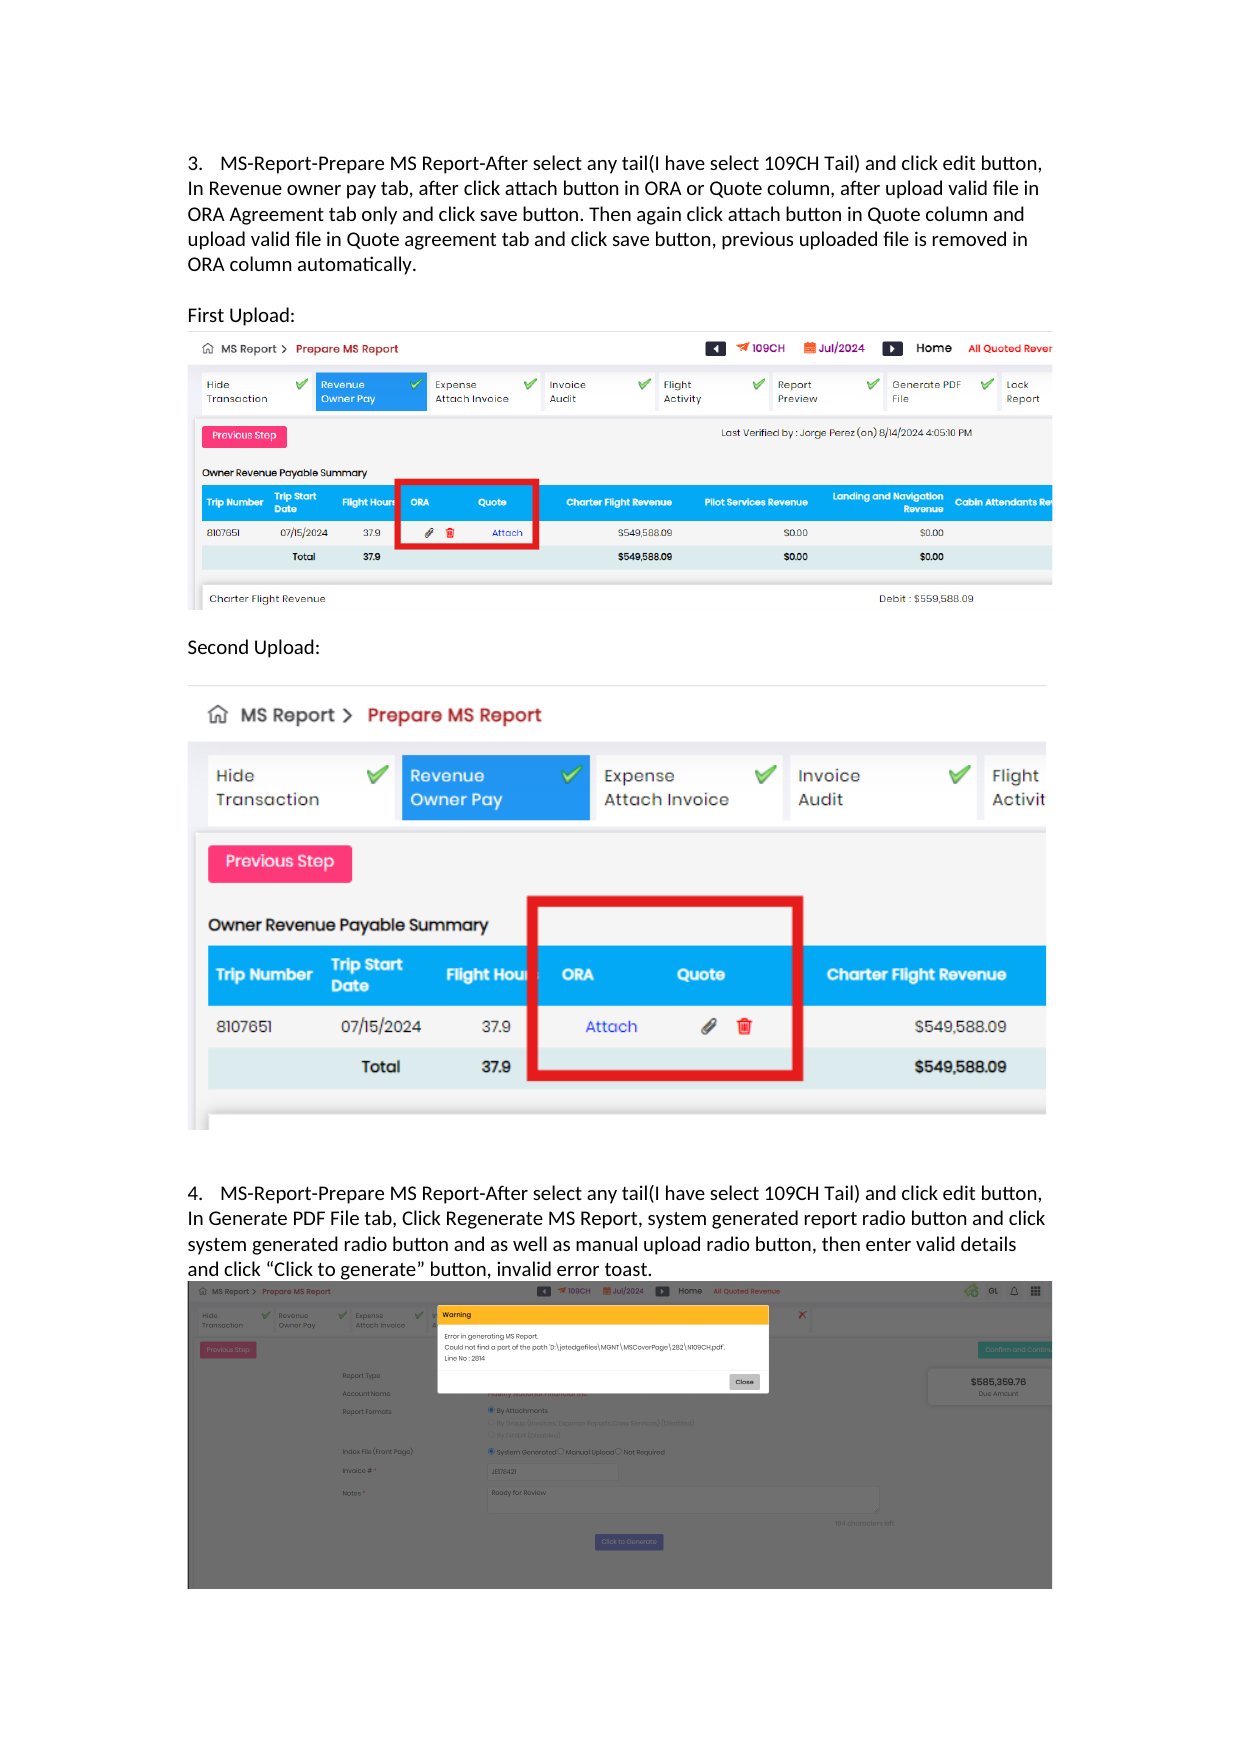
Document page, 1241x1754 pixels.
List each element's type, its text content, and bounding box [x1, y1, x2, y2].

picture [894, 493, 901, 499]
picture [940, 969, 1006, 980]
picture [187, 685, 1047, 1130]
picture [1040, 499, 1053, 505]
picture [924, 493, 933, 499]
picture [187, 327, 1053, 610]
picture [919, 508, 943, 512]
picture [611, 499, 622, 507]
picture [743, 499, 751, 504]
picture [827, 969, 888, 980]
picture [986, 500, 997, 505]
picture [187, 1281, 1053, 1589]
picture [905, 506, 918, 512]
list MS-Report-Prepare MS Report-After select any tail(I have select 109CH Tail) and click edit button, In Generate PDF File tab, Click Regenerate MS Report, system generated report radio button and click system generated radio button and as well as manual upload radio button, then enter valid details and click “Click to generate” button, invalid error toast. [187, 1180, 1053, 1281]
list In Revenue owner pay tab, after click attach button in ORA or Quote column, after upload valid file in ORA Agreement tab only and click save button. Then again click attach button in Quote column and upload valid file in Quote agreement tab and click save button, previous uploaded file is removed in ORA column automatically. [187, 175, 1053, 277]
list Second Upload: [187, 634, 1053, 660]
picture [633, 499, 647, 505]
picture [908, 495, 918, 501]
picture [706, 499, 716, 505]
list MS-Report-Prepare MS Report-After select any tail(I have select 109CH Tail) and click edit button, [187, 150, 1053, 175]
list First Upload: [187, 302, 1053, 327]
picture [754, 501, 764, 505]
picture [769, 499, 792, 505]
picture [892, 968, 935, 984]
